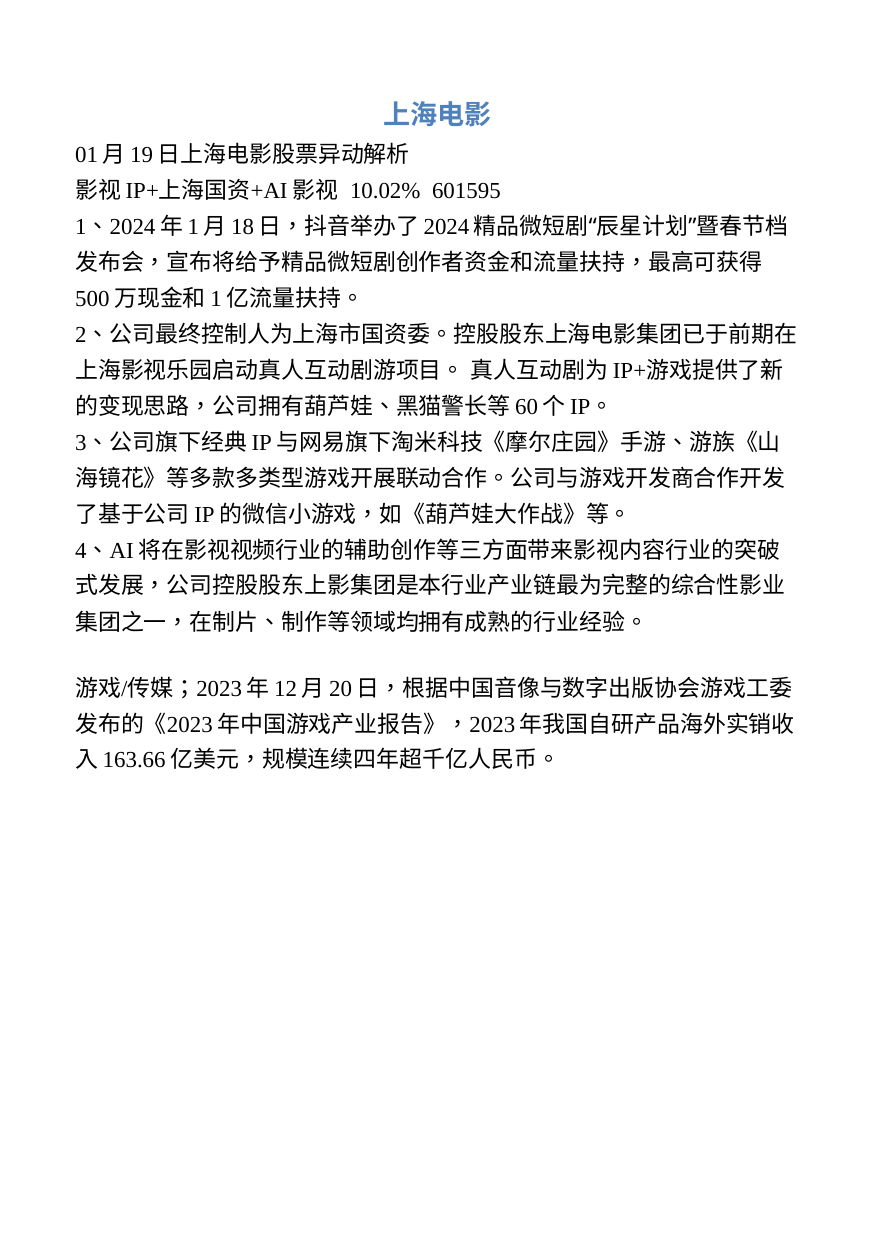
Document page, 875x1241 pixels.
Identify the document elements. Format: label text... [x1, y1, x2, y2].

subtitle 上海电影 [75, 96, 799, 133]
text 01月19日上海电影股票异动解析 影视IP+上海国资+AI影视 10.02% 601595 1、2024年1月18日，抖音举办了2024精品微短剧“辰星计划”暨春节档发布会，宣布将给予精品微短剧创作者资金和流量扶持，最高可获得500万现金和1亿流量扶持。 2、公司最终控制人为上海市国资委。控股股东上海电影集团已于前期在上海影视乐园启动真人互动剧游项目。 真人互动剧为IP+游戏提供了新的变现思路，公司拥有葫芦娃、黑猫警长等60个IP。 3、公司旗下经典IP与网易旗下淘米科技《摩尔庄园》手游、游族《山海镜花》等多款多类型游戏开展联动合作。公司与游戏开发商合作开发了基于公司IP的微信小游戏，如《葫芦娃大作战》等。 4、AI将在影视视频行业的辅助创作等三方面带来影视内容行业的突破式发展，公司控股股东上影集团是本行业产业链最为完整的综合性影业集团之一，在制片、制作等领域均拥有成熟的行业经验。 游戏/传媒；2023年12月20日，根据中国音像与数字出版协会游戏工委发布的《2023年中国游戏产业报告》，2023年我国自研产品海外实销收入163.66亿美元，规模连续四年超千亿人民币。 [75, 138, 799, 775]
